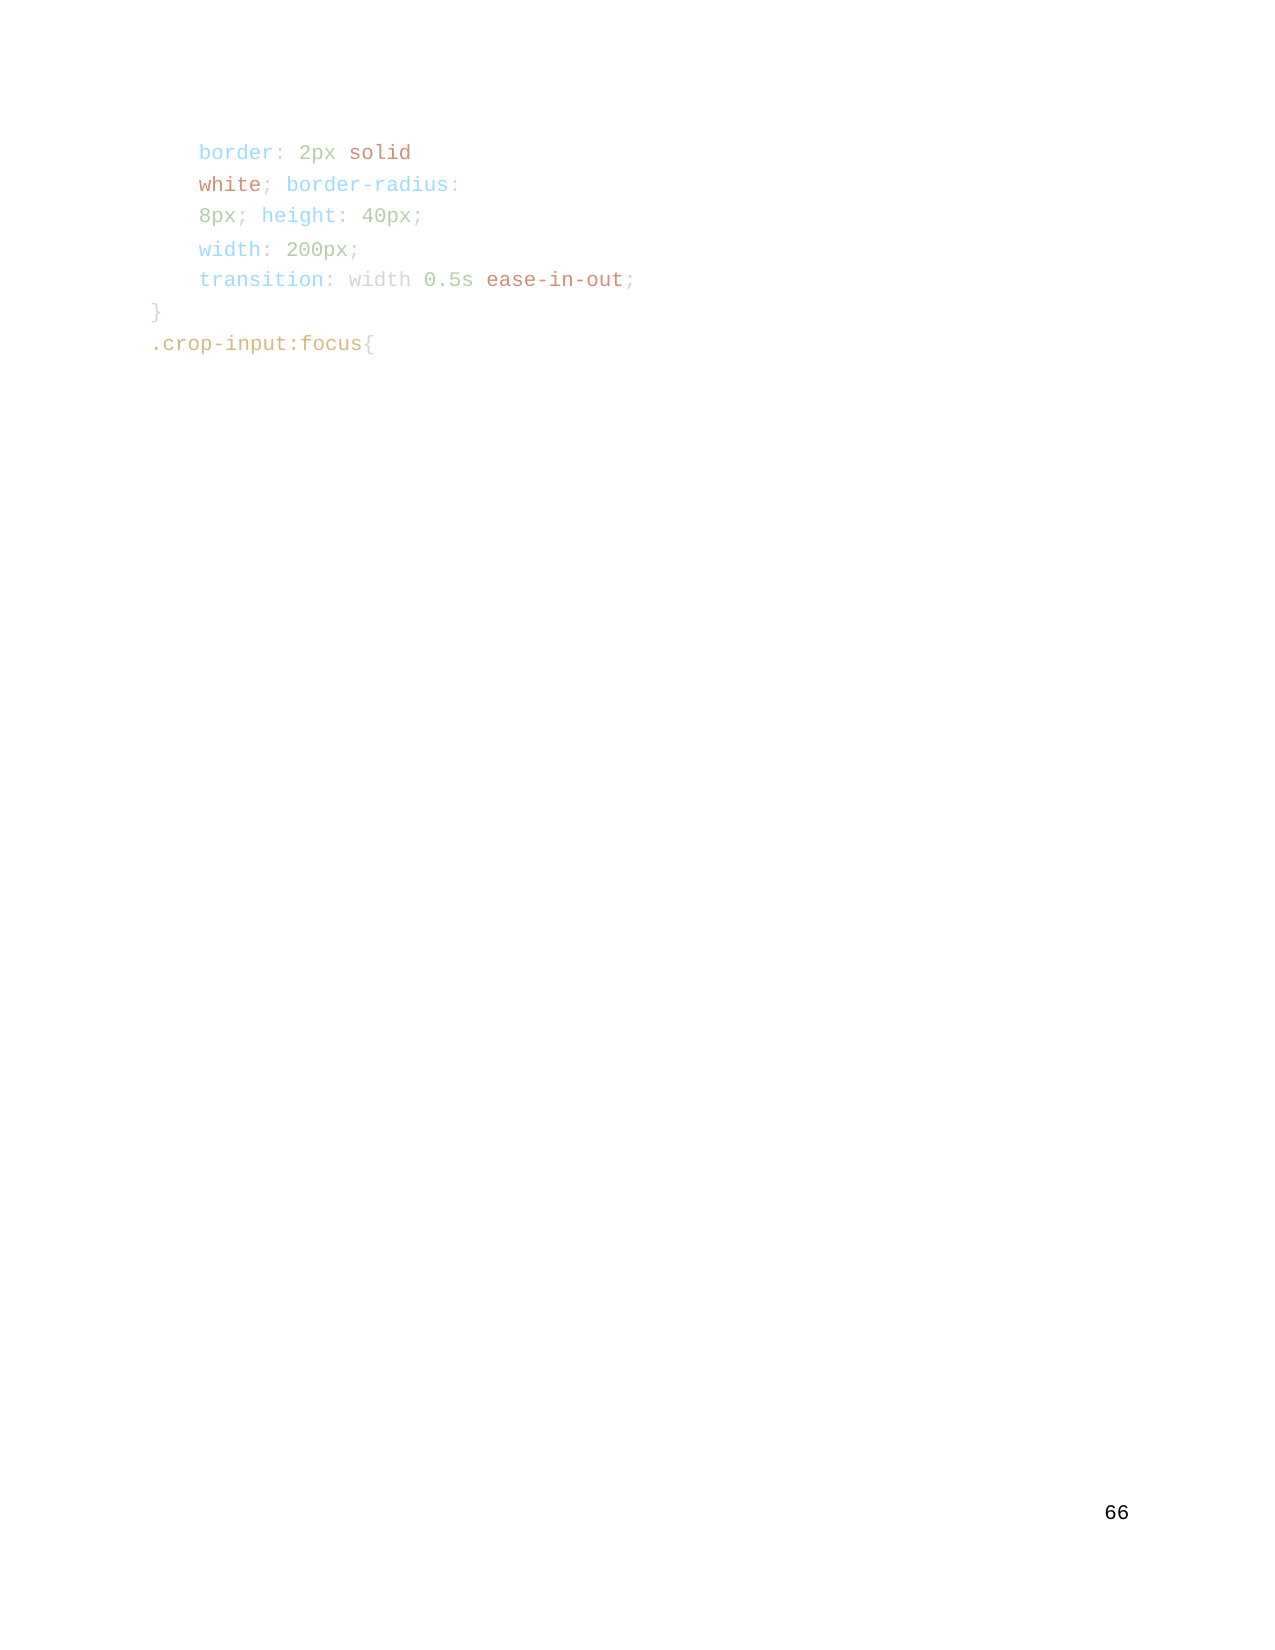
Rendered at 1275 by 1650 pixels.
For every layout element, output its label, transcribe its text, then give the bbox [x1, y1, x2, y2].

text .crop-input:focus{ [150, 333, 1214, 357]
text width: 200px; [199, 237, 1214, 261]
text transition: width 0.5s ease-in-out; [199, 269, 1214, 293]
text border: 2px solid white; border-radius: 8px; height: 40px; [199, 142, 492, 229]
text } [150, 301, 1214, 325]
